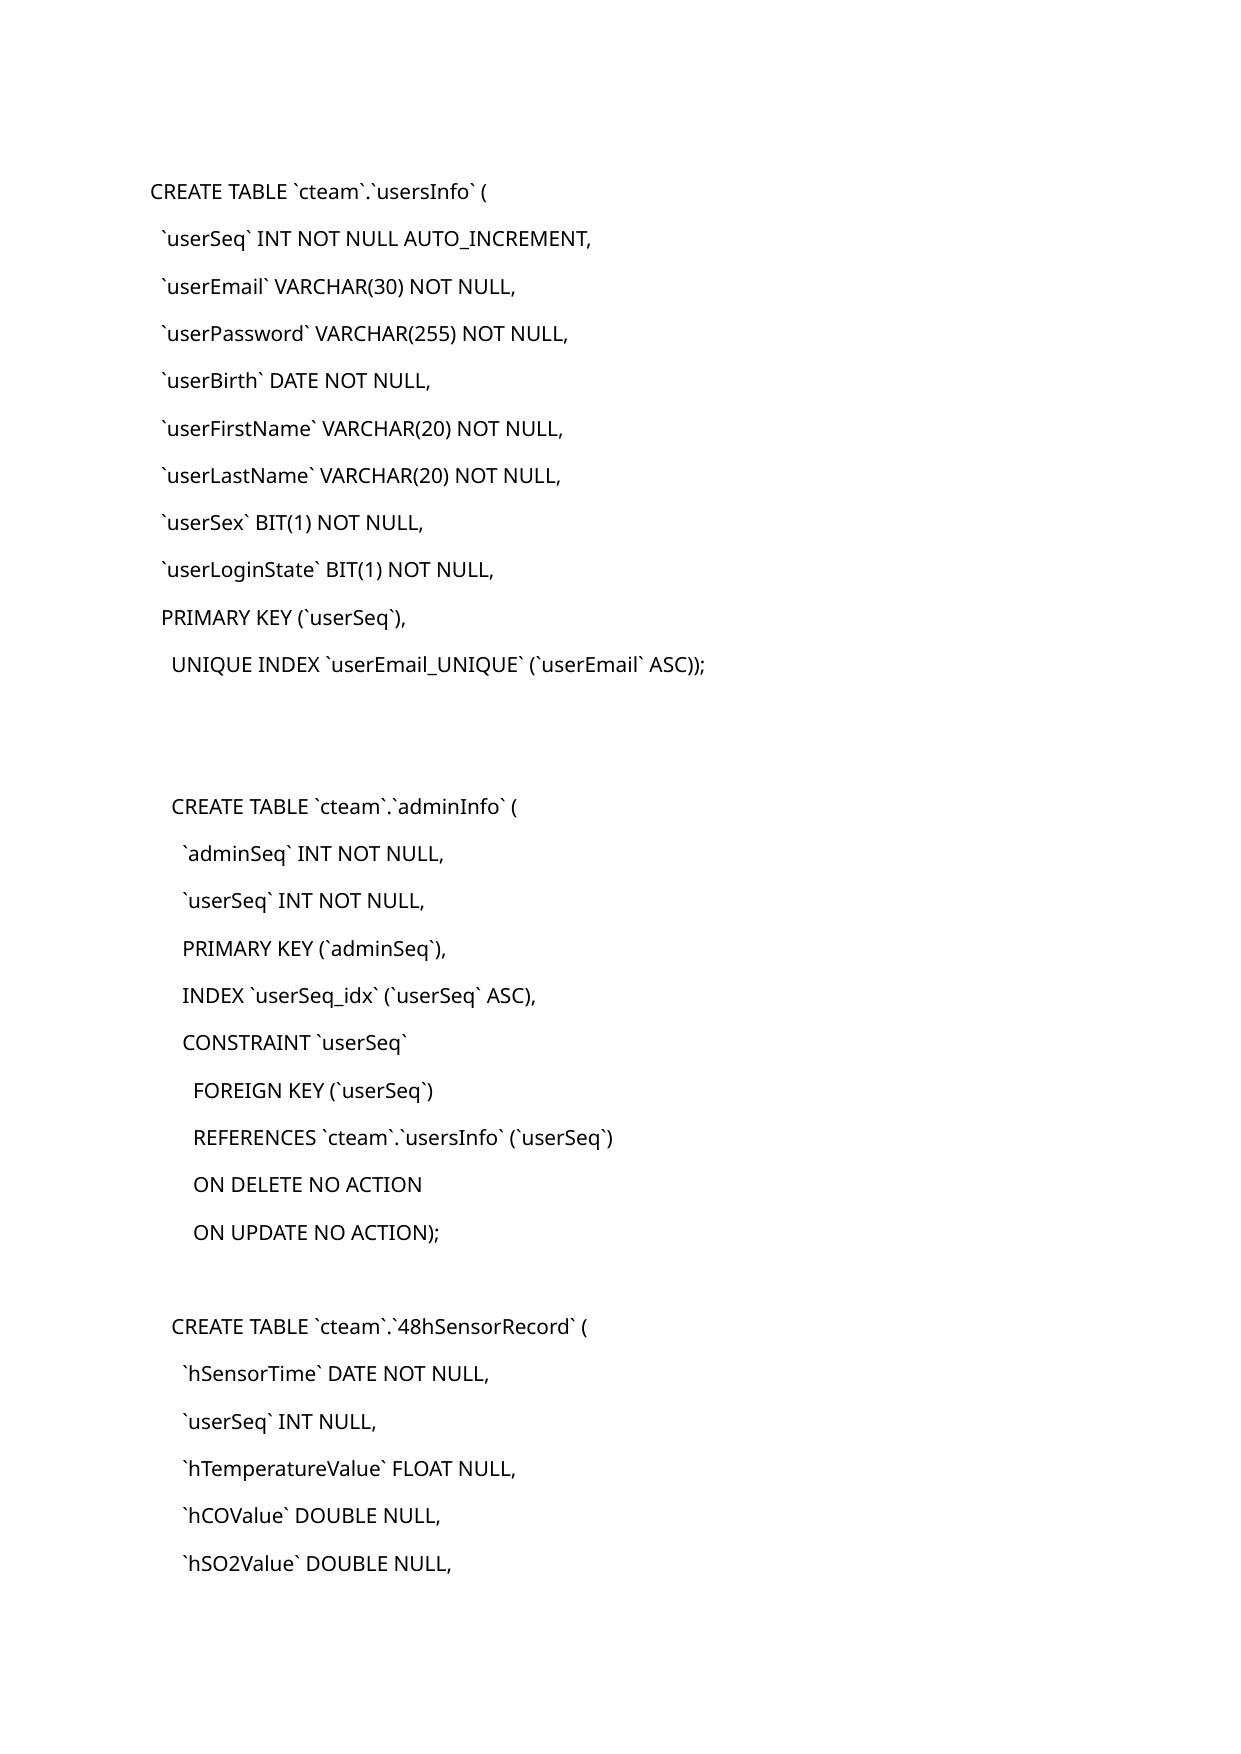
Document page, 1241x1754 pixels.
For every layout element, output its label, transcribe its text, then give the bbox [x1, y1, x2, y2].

text CREATE TABLE `cteam`.`adminInfo` ( [150, 792, 1090, 820]
text `userSeq` INT NOT NULL AUTO_INCREMENT, [150, 224, 1090, 253]
text `hCOValue` DOUBLE NULL, [150, 1501, 1090, 1530]
text `hSensorTime` DATE NOT NULL, [150, 1359, 1090, 1388]
text PRIMARY KEY (`adminSeq`), [150, 934, 1090, 962]
text `hSO2Value` DOUBLE NULL, [150, 1549, 1090, 1577]
text INDEX `userSeq_idx` (`userSeq` ASC), [150, 981, 1090, 1009]
text CONSTRAINT `userSeq` [150, 1028, 1090, 1057]
text ON UPDATE NO ACTION); [150, 1218, 1090, 1246]
text `userSex` BIT(1) NOT NULL, [150, 508, 1090, 537]
text CREATE TABLE `cteam`.`usersInfo` ( [150, 177, 1090, 206]
text CREATE TABLE `cteam`.`48hSensorRecord` ( [150, 1312, 1090, 1341]
text `userFirstName` VARCHAR(20) NOT NULL, [150, 414, 1090, 442]
text PRIMARY KEY (`userSeq`), [150, 603, 1090, 631]
text REFERENCES `cteam`.`usersInfo` (`userSeq`) [150, 1123, 1090, 1151]
text `userBirth` DATE NOT NULL, [150, 366, 1090, 395]
text `userPassword` VARCHAR(255) NOT NULL, [150, 319, 1090, 347]
text `userLoginState` BIT(1) NOT NULL, [150, 556, 1090, 584]
text UNIQUE INDEX `userEmail_UNIQUE` (`userEmail` ASC)); [150, 650, 1090, 678]
text `userSeq` INT NOT NULL, [150, 887, 1090, 915]
text `hTemperatureValue` FLOAT NULL, [150, 1454, 1090, 1482]
text `userSeq` INT NULL, [150, 1407, 1090, 1435]
text FOREIGN KEY (`userSeq`) [150, 1076, 1090, 1104]
text `adminSeq` INT NOT NULL, [150, 839, 1090, 868]
text `userLastName` VARCHAR(20) NOT NULL, [150, 461, 1090, 489]
text ON DELETE NO ACTION [150, 1170, 1090, 1199]
text `userEmail` VARCHAR(30) NOT NULL, [150, 272, 1090, 300]
